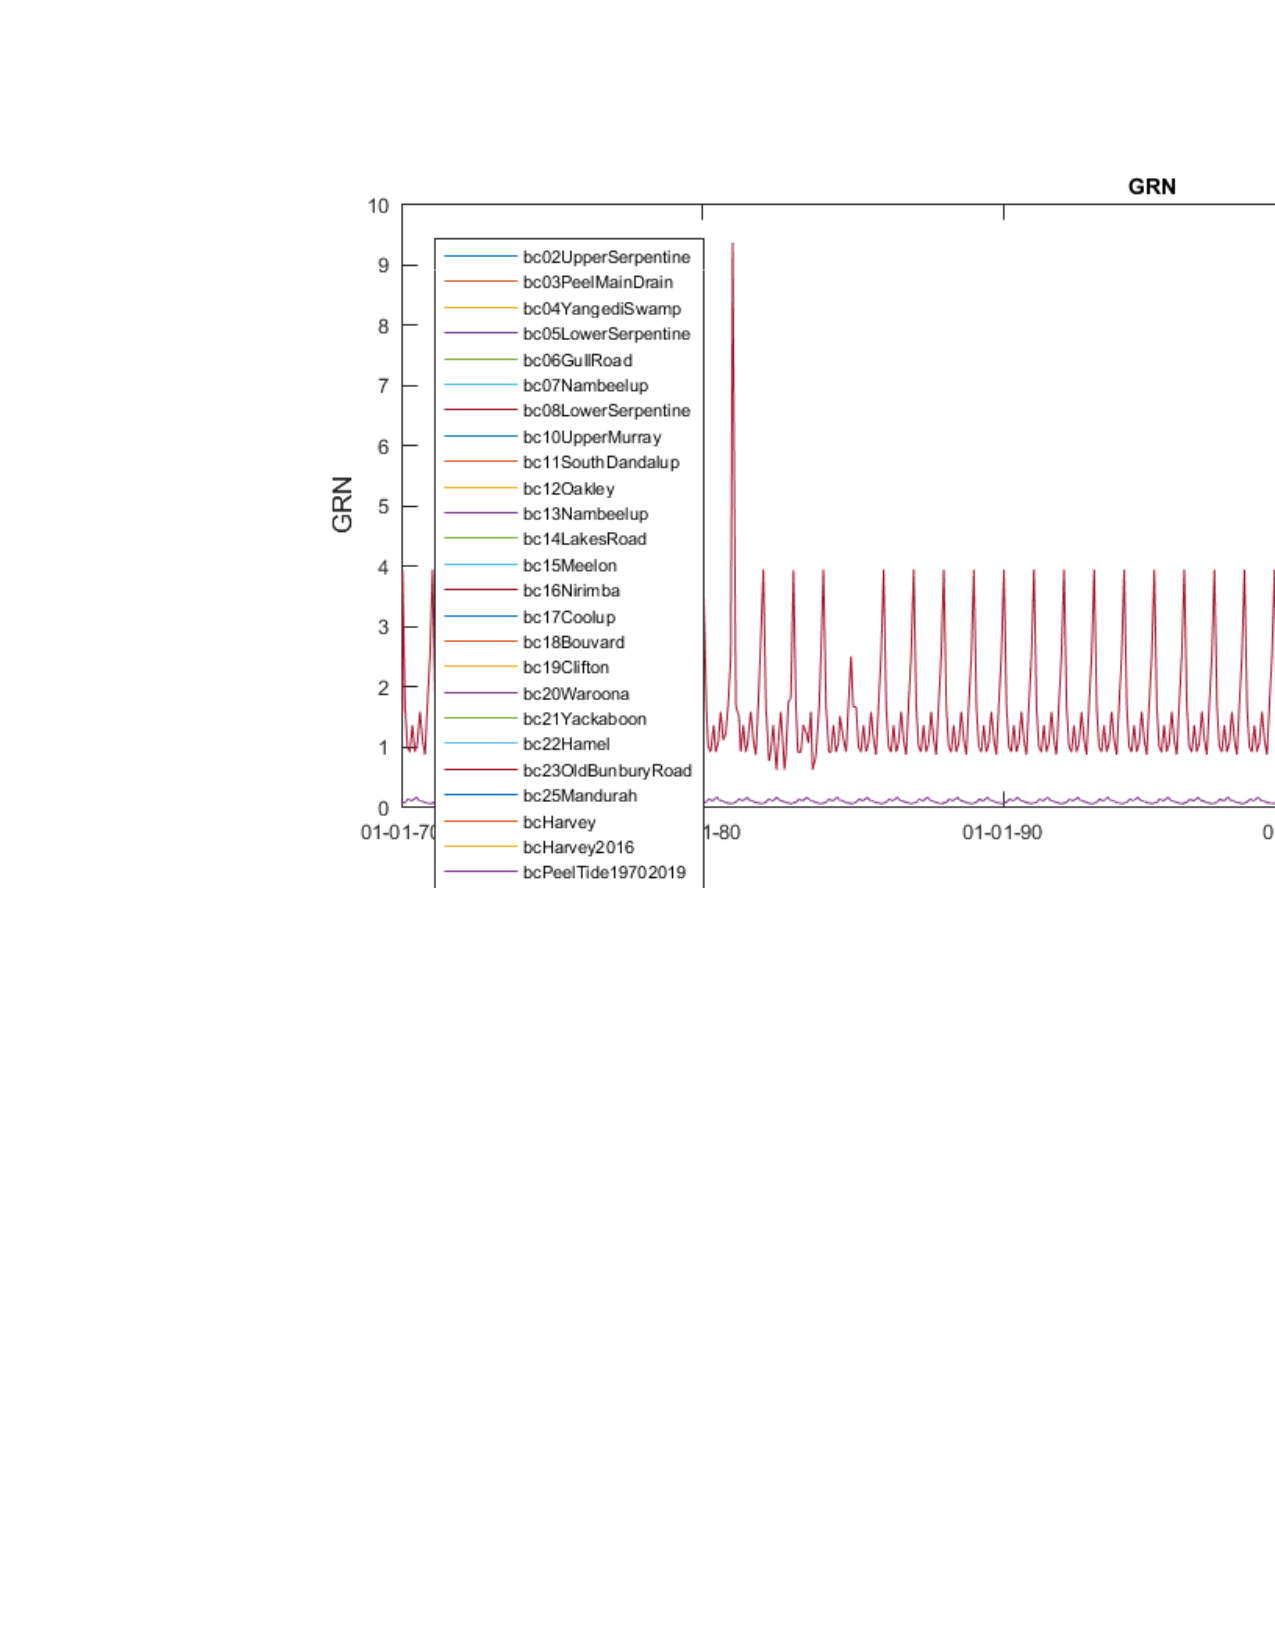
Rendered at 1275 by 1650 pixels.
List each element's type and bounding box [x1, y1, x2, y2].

picture [150, 150, 1275, 888]
